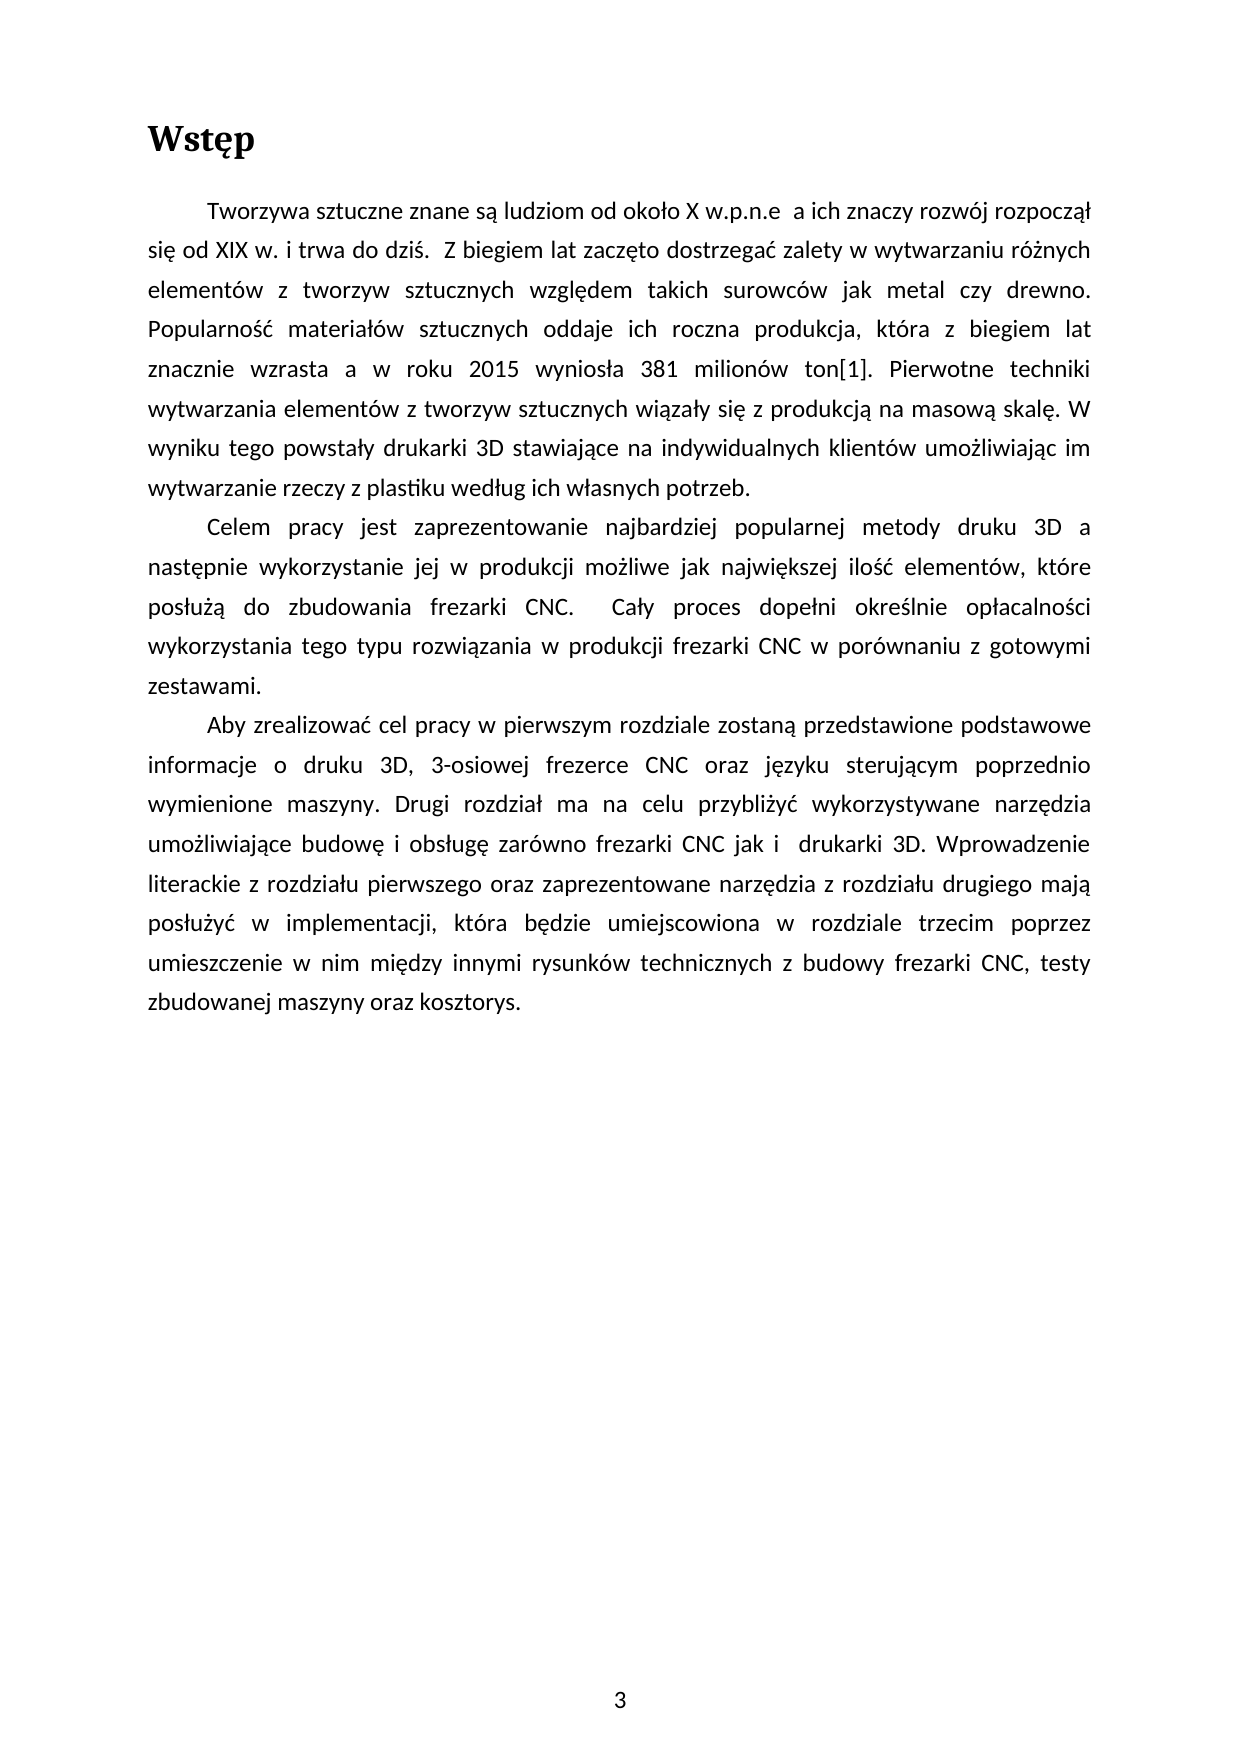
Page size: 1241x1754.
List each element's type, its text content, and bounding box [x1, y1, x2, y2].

subtitle Wstęp [148, 118, 1092, 161]
text Celem pracy jest zaprezentowanie najbardziej popularnej metody druku 3D a następnie wykorzystanie jej w produkcji możliwe jak największej ilość elementów, które posłużą do zbudowania frezarki CNC. Cały proces dopełni określnie opłacalności wykorzystania tego typu rozwiązania w produkcji frezarki CNC w porównaniu z gotowymi zestawami. [148, 511, 1092, 700]
text Aby zrealizować cel pracy w pierwszym rozdziale zostaną przedstawione podstawowe informacje o druku 3D, 3-osiowej frezerce CNC oraz języku sterującym poprzednio wymienione maszyny. Drugi rozdział ma na celu przybliżyć wykorzystywane narzędzia umożliwiające budowę i obsługę zarówno frezarki CNC jak i drukarki 3D. Wprowadzenie literackie z rozdziału pierwszego oraz zaprezentowane narzędzia z rozdziału drugiego mają posłużyć w implementacji, która będzie umiejscowiona w rozdziale trzecim poprzez umieszczenie w nim między innymi rysunków technicznych z budowy frezarki CNC, testy zbudowanej maszyny oraz kosztorys. [148, 709, 1092, 1017]
text Tworzywa sztuczne znane są ludziom od około X w.p.n.e a ich znaczy rozwój rozpoczął się od XIX w. i trwa do dziś. Z biegiem lat zaczęto dostrzegać zalety w wytwarzaniu różnych elementów z tworzyw sztucznych względem takich surowców jak metal czy drewno. Popularność materiałów sztucznych oddaje ich roczna produkcja, która z biegiem lat znacznie wzrasta a w roku 2015 wyniosła 381 milionów ton[1]. Pierwotne techniki wytwarzania elementów z tworzyw sztucznych wiązały się z produkcją na masową skalę. W wyniku tego powstały drukarki 3D stawiające na indywidualnych klientów umożliwiając im wytwarzanie rzeczy z plastiku według ich własnych potrzeb. [148, 195, 1092, 502]
